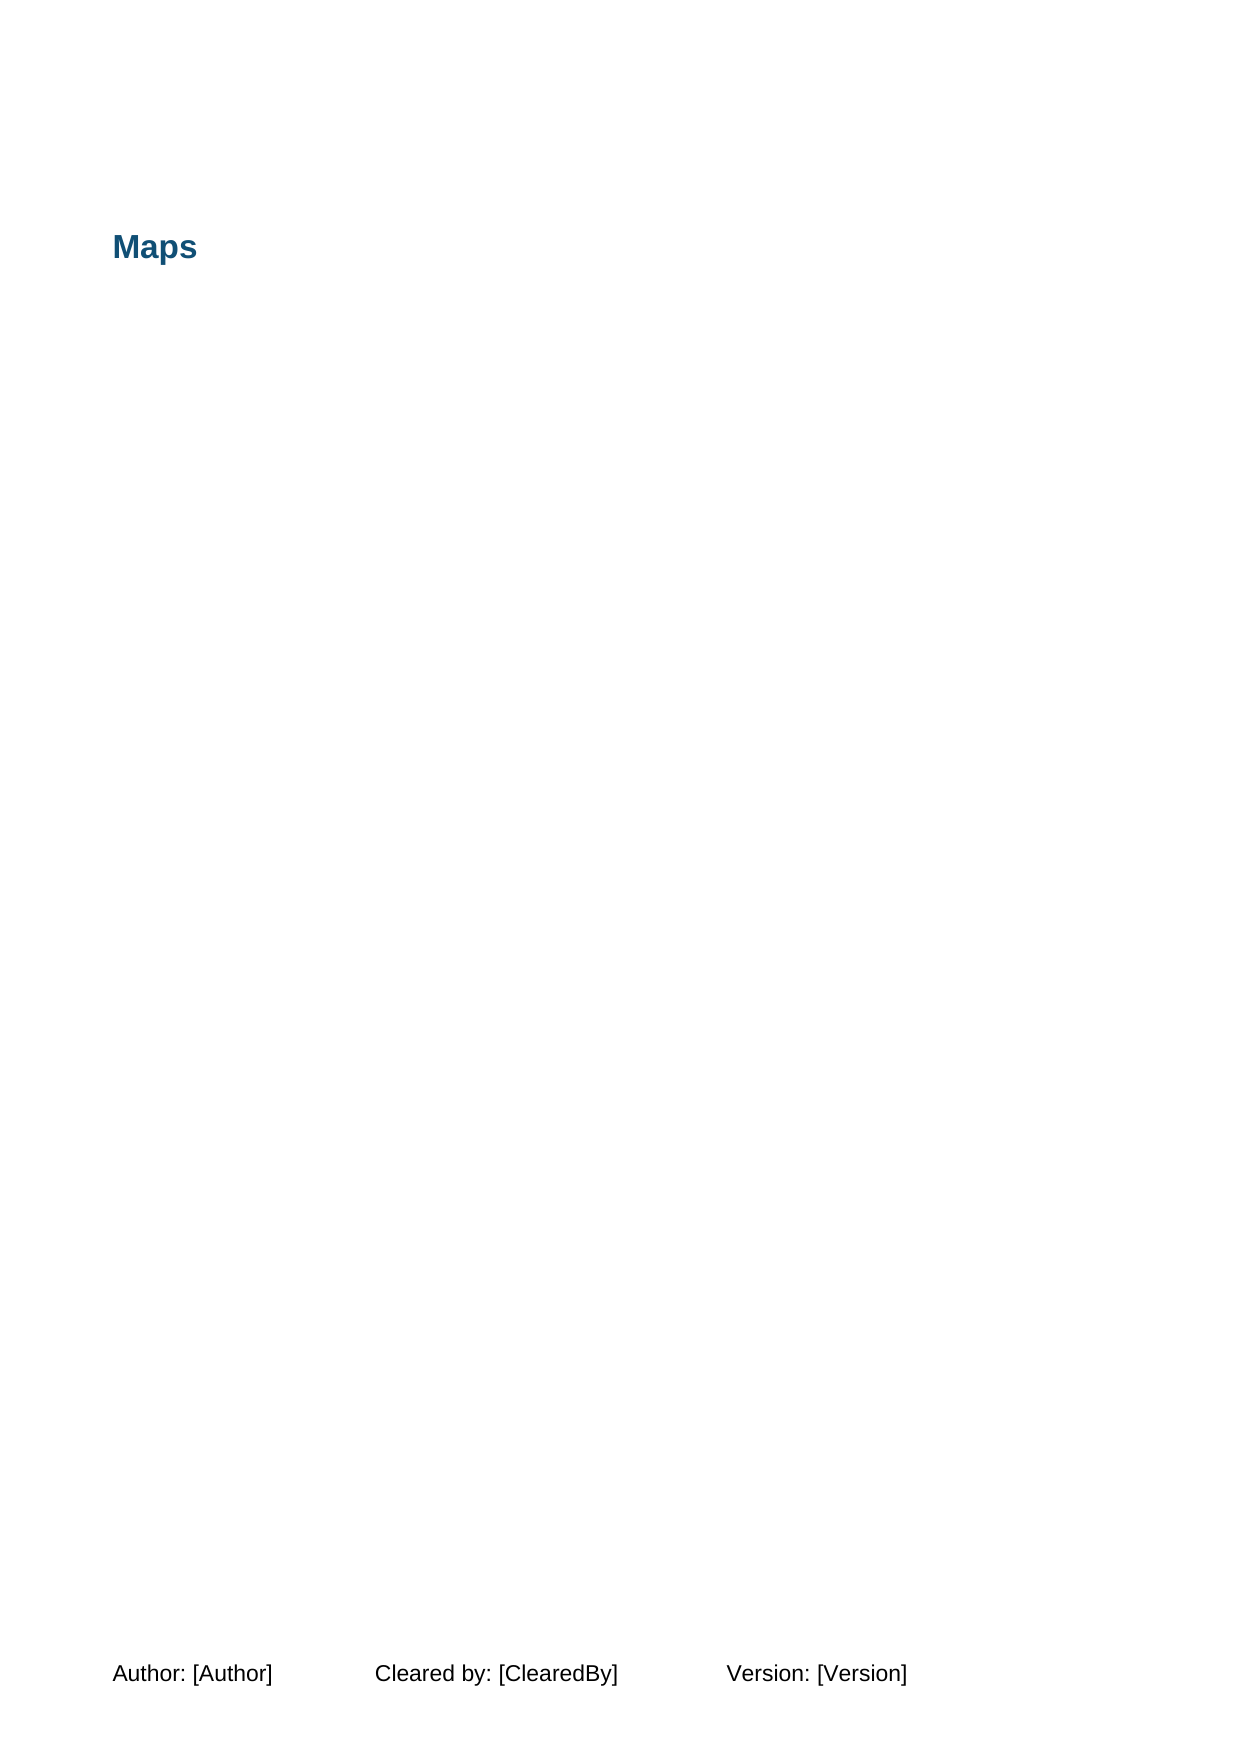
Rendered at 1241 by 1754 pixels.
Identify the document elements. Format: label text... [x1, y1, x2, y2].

subtitle Maps [112, 227, 1128, 266]
